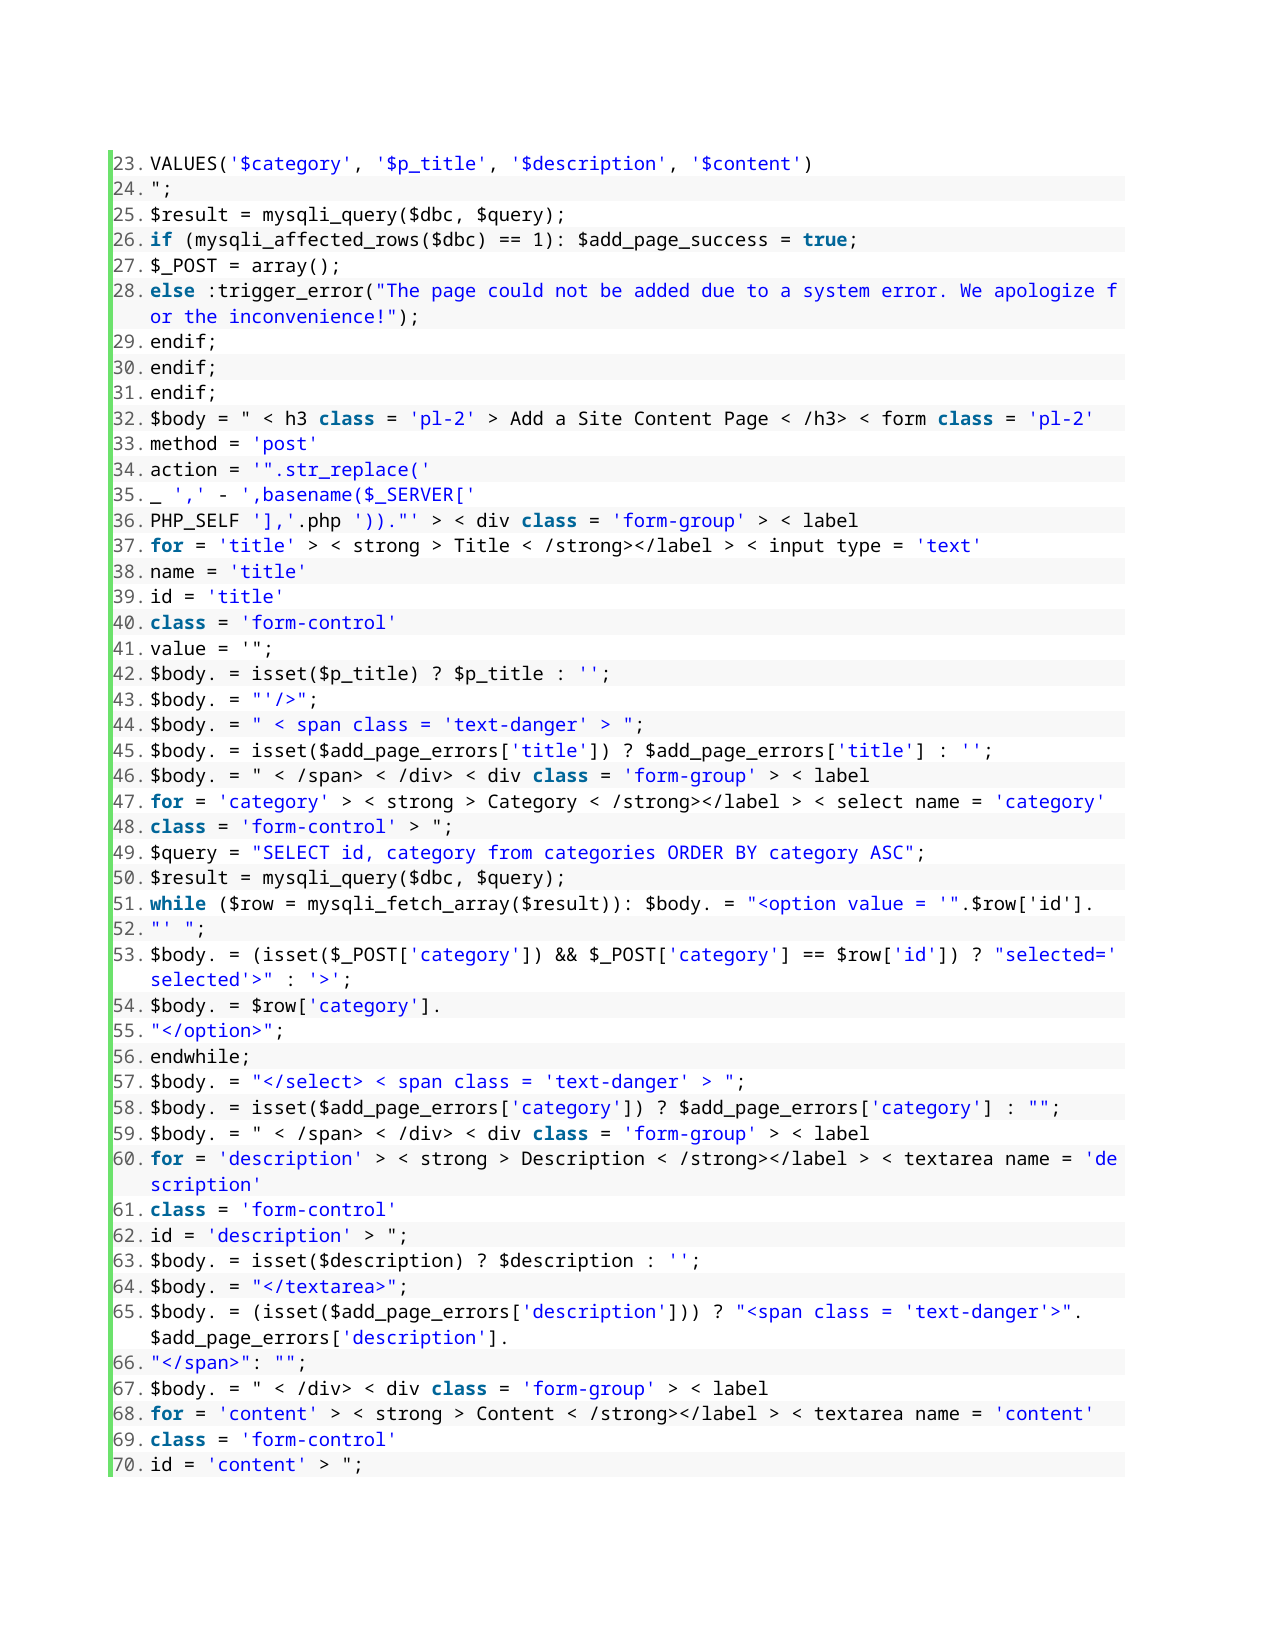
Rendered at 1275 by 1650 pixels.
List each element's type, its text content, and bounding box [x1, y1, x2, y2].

list action = '".str_replace(' [113, 456, 1125, 482]
list endif; [113, 329, 1125, 354]
list VALUES('$category', '$p_title', '$description', '$content') [113, 150, 1125, 176]
list endif; [113, 380, 1125, 405]
list $body. = " < /div> < div class = 'form-group' > < label [113, 1375, 1125, 1401]
list id = 'content' > "; [113, 1452, 1125, 1477]
list for = 'title' > < strong > Title < /strong></label > < input type = 'text' [113, 533, 1125, 558]
list $result = mysqli_query($dbc, $query); [113, 201, 1125, 227]
list $body. = "</select> < span class = 'text-danger' > "; [113, 1069, 1125, 1094]
list $body. = (isset($_POST['category']) && $_POST['category'] == $row['id']) ? "selected='selected'>" : '>'; [113, 941, 1125, 992]
list if (mysqli_affected_rows($dbc) == 1): $add_page_success = true; [113, 227, 1125, 252]
list $body. = isset($add_page_errors['title']) ? $add_page_errors['title'] : ''; [113, 737, 1125, 762]
list $query = "SELECT id, category from categories ORDER BY category ASC"; [113, 839, 1125, 864]
list "' "; [113, 916, 1125, 941]
list "; [113, 176, 1125, 201]
list $body. = isset($add_page_errors['category']) ? $add_page_errors['category'] : ""; [113, 1094, 1125, 1120]
list $body. = isset($p_title) ? $p_title : ''; [113, 660, 1125, 686]
list $body = " < h3 class = 'pl-2' > Add a Site Content Page < /h3> < form class = 'pl-2' [113, 405, 1125, 431]
list $body. = isset($description) ? $description : ''; [113, 1247, 1125, 1273]
list class = 'form-control' [113, 1426, 1125, 1452]
list $result = mysqli_query($dbc, $query); [113, 864, 1125, 890]
list endwhile; [113, 1043, 1125, 1069]
list while ($row = mysqli_fetch_array($result)): $body. = "<option value = '".$row['id']. [113, 890, 1125, 916]
list for = 'description' > < strong > Description < /strong></label > < textarea name = 'description' [113, 1145, 1125, 1196]
list for = 'content' > < strong > Content < /strong></label > < textarea name = 'content' [113, 1401, 1125, 1426]
list "</option>"; [113, 1018, 1125, 1043]
list method = 'post' [113, 431, 1125, 456]
list $body. = " < /span> < /div> < div class = 'form-group' > < label [113, 1120, 1125, 1145]
list $body. = " < /span> < /div> < div class = 'form-group' > < label [113, 762, 1125, 788]
list $body. = " < span class = 'text-danger' > "; [113, 711, 1125, 737]
list endif; [113, 354, 1125, 380]
list value = '"; [113, 635, 1125, 660]
list name = 'title' [113, 558, 1125, 584]
list class = 'form-control' [113, 1196, 1125, 1222]
list $body. = "'/>"; [113, 686, 1125, 711]
list class = 'form-control' [113, 609, 1125, 635]
list $body. = "</textarea>"; [113, 1273, 1125, 1298]
list $body. = (isset($add_page_errors['description'])) ? "<span class = 'text-danger'>".$add_page_errors['description']. [113, 1298, 1125, 1349]
list $body. = $row['category']. [113, 992, 1125, 1018]
list for = 'category' > < strong > Category < /strong></label > < select name = 'category' [113, 788, 1125, 813]
list id = 'description' > "; [113, 1222, 1125, 1247]
list else :trigger_error("The page could not be added due to a system error. We apologize for the inconvenience!"); [113, 278, 1125, 329]
list id = 'title' [113, 584, 1125, 609]
list PHP_SELF '],'.php '))."' > < div class = 'form-group' > < label [113, 507, 1125, 533]
list "</span>": ""; [113, 1349, 1125, 1375]
list class = 'form-control' > "; [113, 813, 1125, 839]
list $_POST = array(); [113, 252, 1125, 278]
list _ ',' - ',basename($_SERVER[' [113, 482, 1125, 507]
